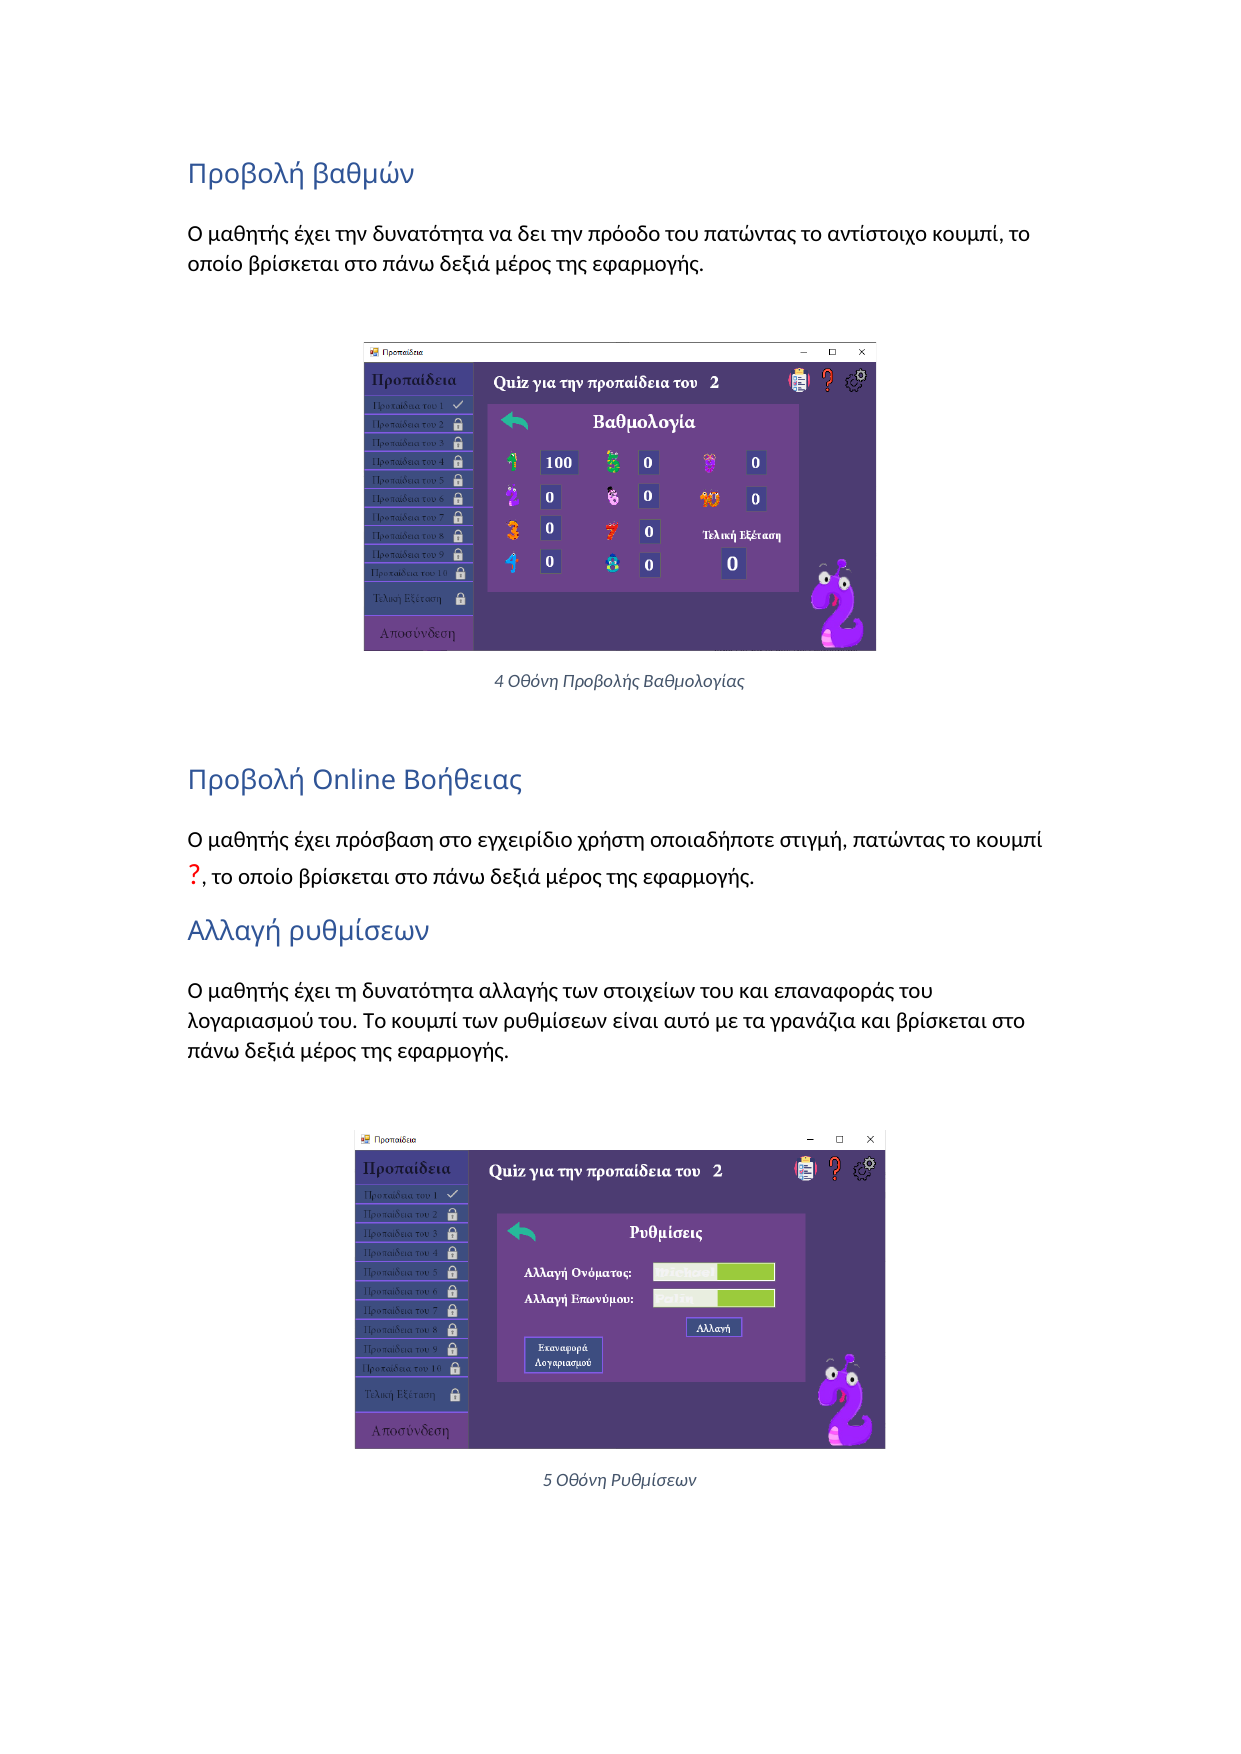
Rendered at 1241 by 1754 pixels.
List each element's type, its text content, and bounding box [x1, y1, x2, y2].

subtitle Προβολή βαθμών [187, 154, 1053, 191]
picture [354, 1130, 886, 1449]
text Ο μαθητής έχει τη δυνατότητα αλλαγής των στοιχείων του και επαναφοράς του λογαριασμού του. Το κουμπί των ρυθμίσεων είναι αυτό με τα γρανάζια και βρίσκεται στο πάνω δεξιά μέρος της εφαρμογής. [187, 976, 1053, 1064]
subtitle Προβολή Online Βοήθειας [187, 760, 1053, 797]
subtitle Αλλαγή ρυθμίσεων [187, 911, 1053, 948]
text 4 Οθόνη Προβολής Βαθμολογίας [187, 669, 1053, 692]
picture [363, 342, 877, 651]
text 5 Οθόνη Ρυθμίσεων [187, 1468, 1053, 1491]
text Ο μαθητής έχει την δυνατότητα να δει την πρόοδο του πατώντας το αντίστοιχο κουμπί, το οποίο βρίσκεται στο πάνω δεξιά μέρος της εφαρμογής. [187, 219, 1053, 277]
text Ο μαθητής έχει πρόσβαση στο εγχειρίδιο χρήστη οποιαδήποτε στιγμή, πατώντας το κουμπί ?, το οποίο βρίσκεται στο πάνω δεξιά μέρος της εφαρμογής. [187, 825, 1053, 891]
